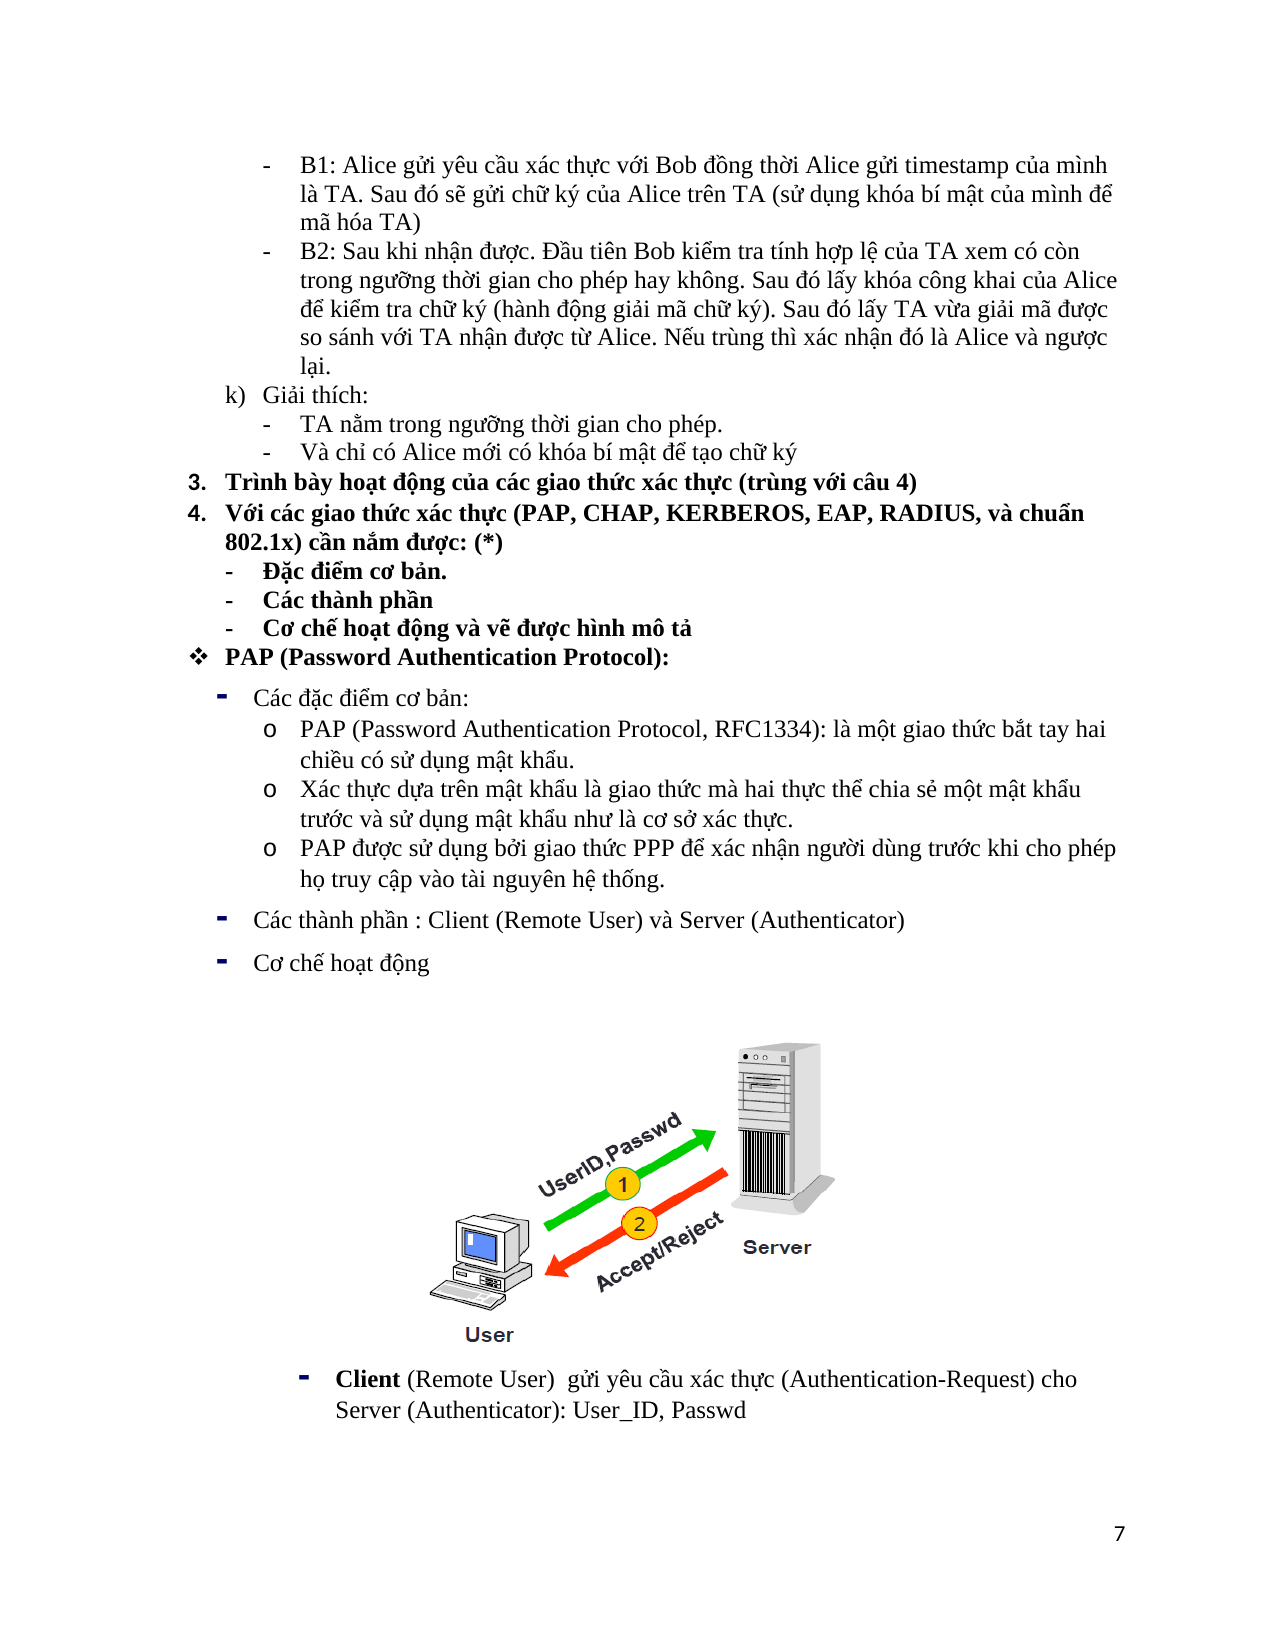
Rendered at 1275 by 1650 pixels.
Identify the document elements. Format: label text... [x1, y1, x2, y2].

list TA nằm trong ngưỡng thời gian cho phép. [262, 409, 1125, 437]
list Đặc điểm cơ bản. [225, 556, 1125, 585]
list Client (Remote User) gửi yêu cầu xác thực (Authentication-Request) cho Server (Authenticator): User_ID, Passwd [298, 1352, 1125, 1424]
list PAP (Password Authentication Protocol, RFC1334): là một giao thức bắt tay hai chiều có sử dụng mật khẩu. [262, 714, 1125, 774]
list Giải thích: [225, 380, 1125, 409]
list B2: Sau khi nhận được. Đầu tiên Bob kiểm tra tính hợp lệ của TA xem có còn trong ngưỡng thời gian cho phép hay không. Sau đó lấy khóa công khai của Alice để kiểm tra chữ ký (hành động giải mã chữ ký). Sau đó lấy TA vừa giải mã được so sánh với TA nhận được từ Alice. Nếu trùng thì xác nhận đó là Alice và ngược lại. [262, 236, 1125, 380]
list Cơ chế hoạt động và vẽ được hình mô tả [225, 613, 1125, 642]
list Xác thực dựa trên mật khẩu là giao thức mà hai thực thể chia sẻ một mật khẩu trước và sử dụng mật khẩu như là cơ sở xác thực. [262, 774, 1125, 833]
list Các thành phần : Client (Remote User) và Server (Authenticator) [216, 893, 1125, 936]
list Cơ chế hoạt động [216, 936, 1125, 979]
list Các đặc điểm cơ bản: [216, 671, 1125, 714]
list Trình bày hoạt động của các giao thức xác thực (trùng với câu 4) [187, 466, 1125, 497]
list Các thành phần [225, 585, 1125, 613]
list Và chỉ có Alice mới có khóa bí mật để tạo chữ ký [262, 437, 1125, 466]
list PAP (Password Authentication Protocol): [187, 642, 1125, 671]
list Với các giao thức xác thực (PAP, CHAP, KERBEROS, EAP, RADIUS, và chuẩn 802.1x) cần nắm được: (*) [187, 497, 1125, 556]
list B1: Alice gửi yêu cầu xác thực với Bob đồng thời Alice gửi timestamp của mình là TA. Sau đó sẽ gửi chữ ký của Alice trên TA (sử dụng khóa bí mật của mình để mã hóa TA) [262, 150, 1125, 236]
picture [424, 1033, 851, 1353]
list PAP được sử dụng bởi giao thức PPP để xác nhận người dùng trước khi cho phép họ truy cập vào tài nguyên hệ thống. [262, 833, 1125, 893]
